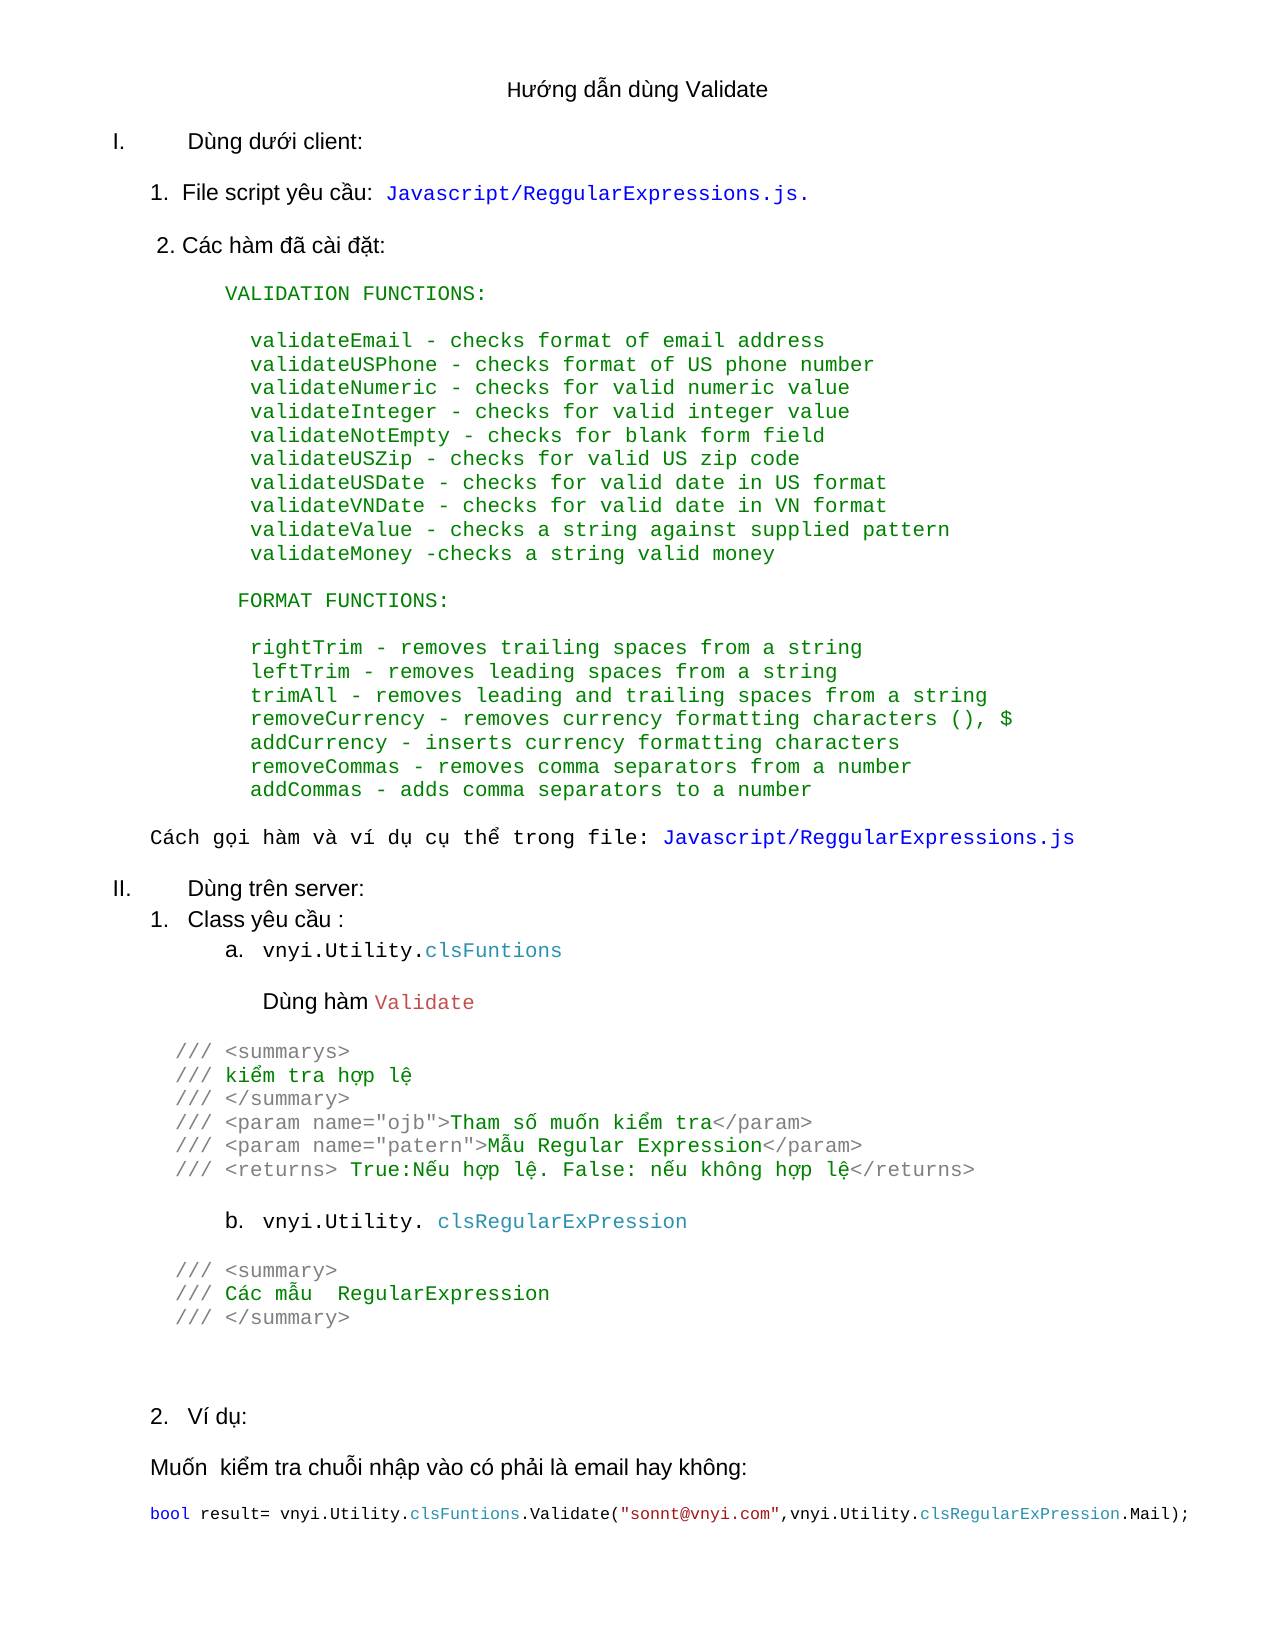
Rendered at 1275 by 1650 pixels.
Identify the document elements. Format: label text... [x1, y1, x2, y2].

text /// <summary> [150, 1260, 1200, 1283]
text /// kiểm tra hợp lệ [75, 1064, 1200, 1088]
text trimAll - removes leading and trailing spaces from a string [225, 685, 1200, 708]
text addCurrency - inserts currency formatting characters [225, 732, 1200, 756]
text validateVNDate - checks for valid date in VN format [225, 496, 1200, 519]
list Dùng trên server: [112, 875, 1200, 902]
text rightTrim - removes trailing spaces from a string [225, 637, 1200, 661]
text validateInteger - checks for valid integer value [225, 401, 1200, 424]
text validateEmail - checks format of email address [225, 330, 1200, 354]
text Cách gọi hàm và ví dụ cụ thể trong file: Javascript/ReggularExpressions.js [150, 827, 1200, 851]
text validateUSPhone - checks format of US phone number [225, 354, 1200, 377]
text validateUSZip - checks for valid US zip code [225, 448, 1200, 472]
text /// <returns> True:Nếu hợp lệ. False: nếu không hợp lệ</returns> [75, 1159, 1200, 1183]
text 2. Các hàm đã cài đặt: [150, 232, 1200, 258]
text Muốn kiểm tra chuỗi nhập vào có phải là email hay không: [75, 1454, 1200, 1481]
text validateUSDate - checks for valid date in US format [225, 472, 1200, 496]
text /// Các mẫu RegularExpression [75, 1283, 1200, 1307]
text leftTrim - removes leading spaces from a string [225, 661, 1200, 685]
text Hướng dẫn dùng Validate [75, 75, 1200, 103]
text validateNumeric - checks for valid numeric value [225, 377, 1200, 401]
list Dùng dưới client: [112, 128, 1200, 154]
text addCommas - adds comma separators to a number [150, 779, 1200, 803]
list vnyi.Utility.clsFuntions [225, 936, 1200, 963]
list vnyi.Utility. clsRegularExPression [225, 1207, 1200, 1235]
list Class yêu cầu : [150, 906, 1200, 932]
text validateMoney -checks a string valid money [225, 543, 1200, 566]
list Ví dụ: [150, 1403, 1200, 1429]
text VALIDATION FUNCTIONS: [225, 283, 1200, 306]
text removeCommas - removes comma separators from a number [225, 756, 1200, 779]
text 1. File script yêu cầu: Javascript/ReggularExpressions.js. [150, 179, 1200, 207]
text Dùng hàm Validate [225, 988, 1200, 1016]
text /// </summary> [75, 1088, 1200, 1112]
text /// <param name="patern">Mẫu Regular Expression</param> [75, 1136, 1200, 1159]
text /// <summarys> [75, 1041, 1200, 1064]
text /// <param name="ojb">Tham số muốn kiểm tra</param> [75, 1112, 1200, 1136]
text validateNotEmpty - checks for blank form field [225, 424, 1200, 448]
text validateValue - checks a string against supplied pattern [225, 519, 1200, 543]
text bool result= vnyi.Utility.clsFuntions.Validate("sonnt@vnyi.com",vnyi.Utility.clsRegularExPression.Mail); [75, 1505, 1200, 1524]
text removeCurrency - removes currency formatting characters (), $ [225, 708, 1200, 732]
text /// </summary> [75, 1307, 1200, 1331]
text FORMAT FUNCTIONS: [225, 590, 1200, 614]
